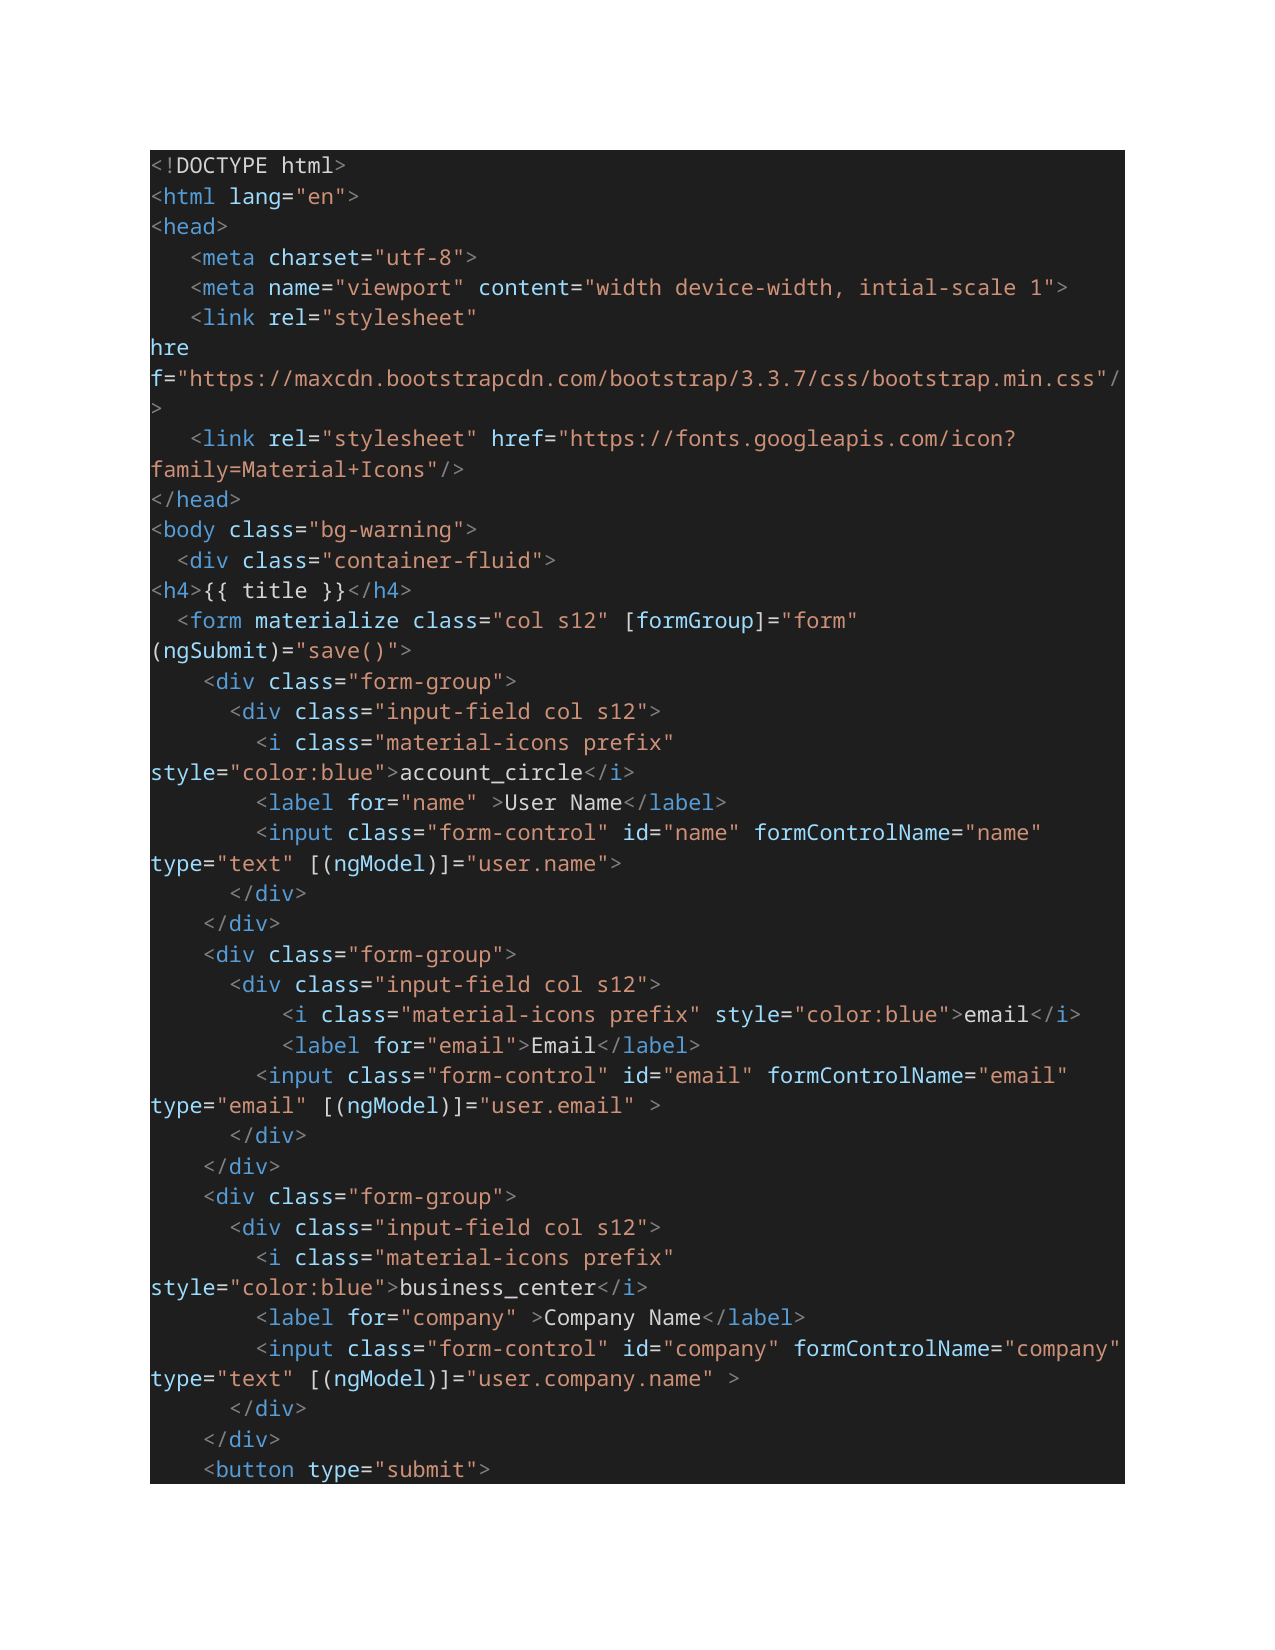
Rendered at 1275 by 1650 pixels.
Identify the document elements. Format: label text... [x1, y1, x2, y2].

text <i class="material-icons prefix" style="color:blue">business_center</i> [150, 1241, 1125, 1302]
text </div> [150, 1120, 1125, 1150]
text </div> [150, 1423, 1125, 1453]
text </div> [150, 1393, 1125, 1423]
text <label for="name" >User Name</label> [150, 787, 1125, 817]
text <link rel="stylesheet" href="https://fonts.googleapis.com/icon?family=Material+Icons"/> [150, 423, 1125, 483]
text <h4>{{ title }}</h4> [150, 574, 1125, 605]
text <label for="company" >Company Name</label> [150, 1302, 1125, 1332]
text <html lang="en"> [150, 180, 1125, 211]
text <div class="input-field col s12"> [150, 696, 1125, 726]
text <body class="bg-warning"> [150, 514, 1125, 544]
text <div class="input-field col s12"> [150, 1211, 1125, 1241]
text </div> [150, 908, 1125, 938]
text <i class="material-icons prefix" style="color:blue">email</i> [150, 999, 1125, 1029]
text <link rel="stylesheet" href="https://maxcdn.bootstrapcdn.com/bootstrap/3.3.7/css/bootstrap.min.css"/> [150, 302, 1125, 423]
text <div class="form-group"> [150, 1181, 1125, 1211]
text <div class="form-group"> [150, 938, 1125, 968]
text <button type="submit"> [150, 1453, 1125, 1484]
text <input class="form-control" id="name" formControlName="name" type="text" [(ngModel)]="user.name"> [150, 817, 1125, 877]
text <form materialize class="col s12" [formGroup]="form" (ngSubmit)="save()"> [150, 605, 1125, 665]
text <div class="form-group"> [150, 665, 1125, 696]
text <input class="form-control" id="company" formControlName="company" type="text" [(ngModel)]="user.company.name" > [150, 1332, 1125, 1393]
text <!DOCTYPE html> [150, 150, 1125, 180]
text <i class="material-icons prefix" style="color:blue">account_circle</i> [150, 726, 1125, 787]
text <head> [150, 211, 1125, 241]
text </div> [150, 1150, 1125, 1181]
text <meta name="viewport" content="width device-width, intial-scale 1"> [150, 271, 1125, 302]
text <meta charset="utf-8"> [150, 241, 1125, 271]
text </head> [150, 483, 1125, 514]
text <label for="email">Email</label> [150, 1029, 1125, 1059]
text </div> [150, 877, 1125, 908]
text <div class="container-fluid"> [150, 544, 1125, 574]
text <input class="form-control" id="email" formControlName="email" type="email" [(ngModel)]="user.email" > [150, 1059, 1125, 1120]
text <div class="input-field col s12"> [150, 968, 1125, 999]
